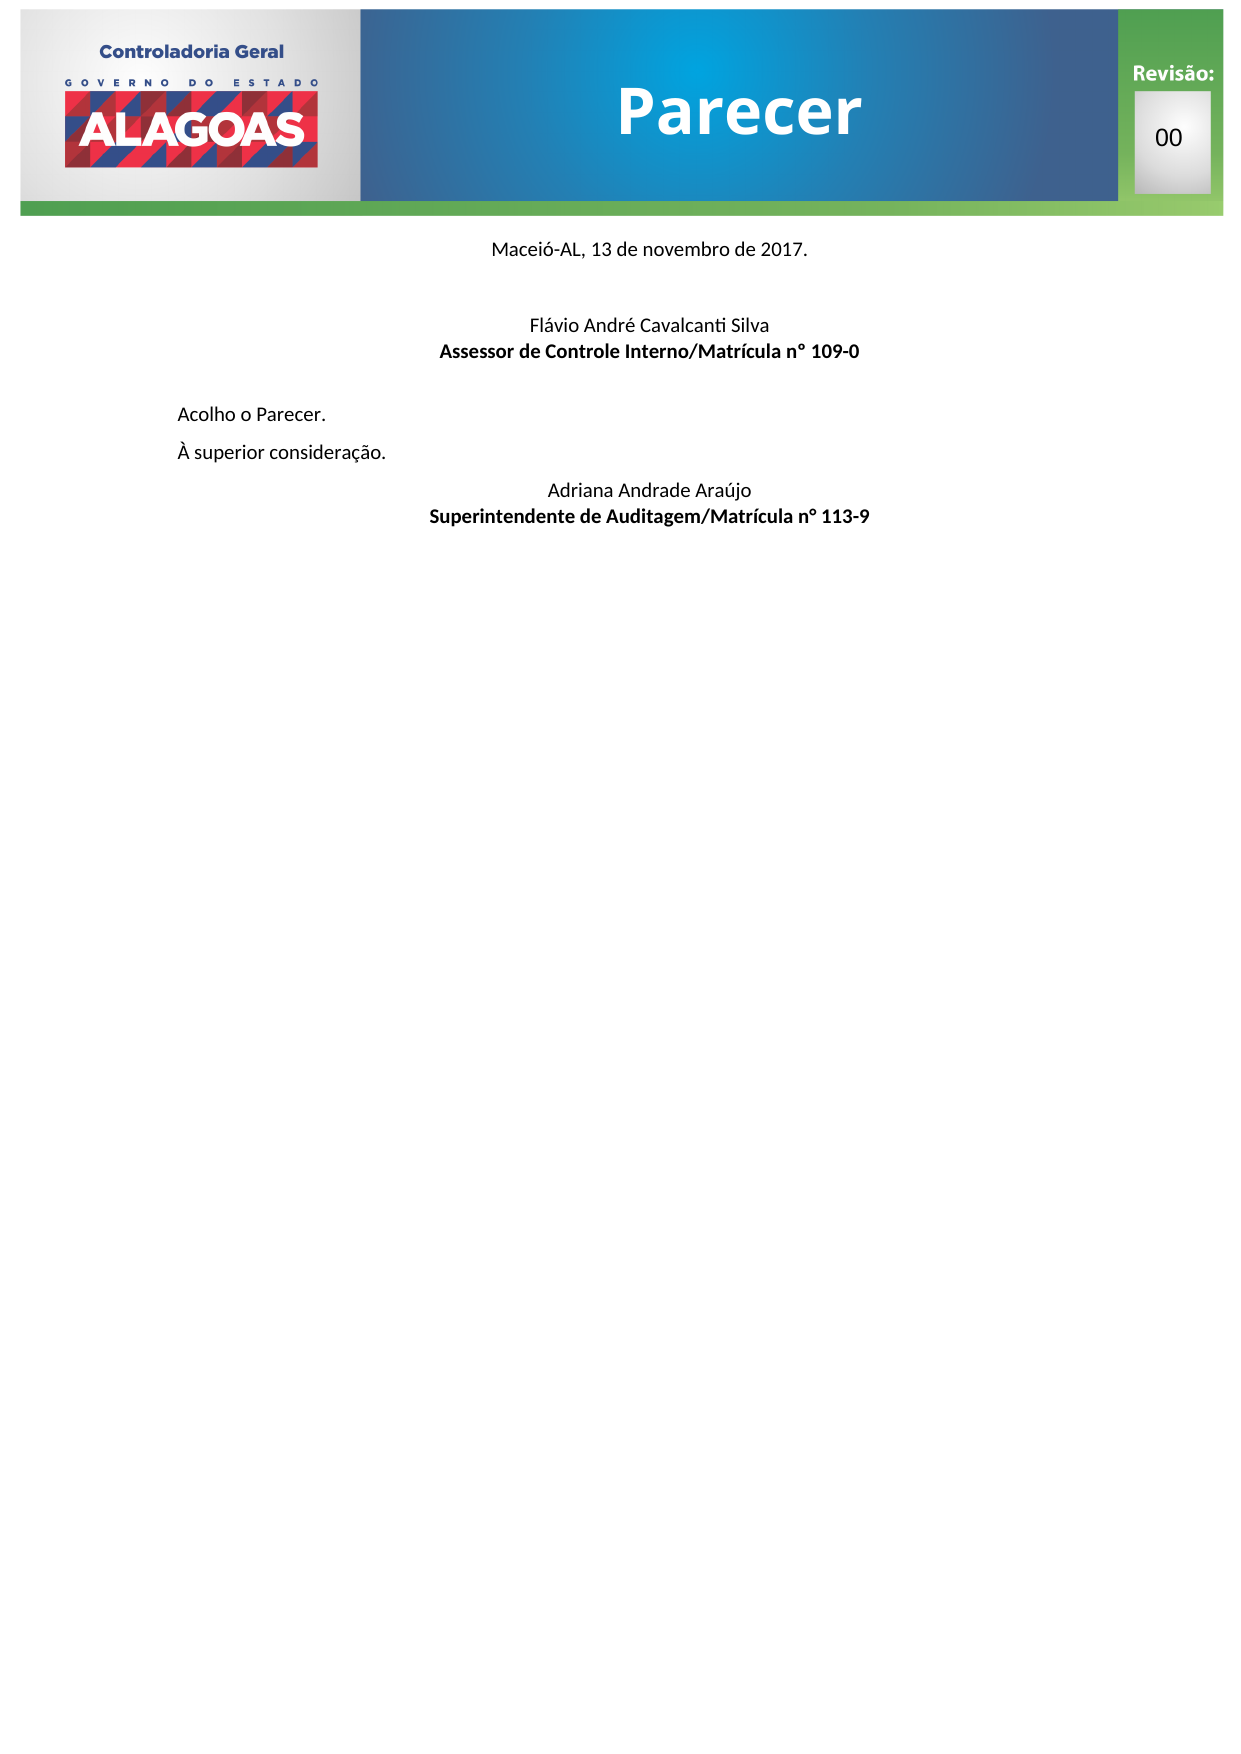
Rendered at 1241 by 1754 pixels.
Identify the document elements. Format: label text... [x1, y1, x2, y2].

text Assessor de Controle Interno/Matrícula nº 109-0 [177, 338, 1122, 363]
picture [20, 9, 1224, 216]
text Maceió-AL, 13 de novembro de 2017. [177, 236, 1122, 262]
text Acolho o Parecer. [177, 401, 1122, 427]
text Adriana Andrade Araújo [177, 478, 1122, 503]
text Flávio André Cavalcanti Silva [177, 312, 1122, 338]
text Superintendente de Auditagem/Matrícula n° 113-9 [177, 503, 1122, 528]
text À superior consideração. [177, 439, 1122, 465]
